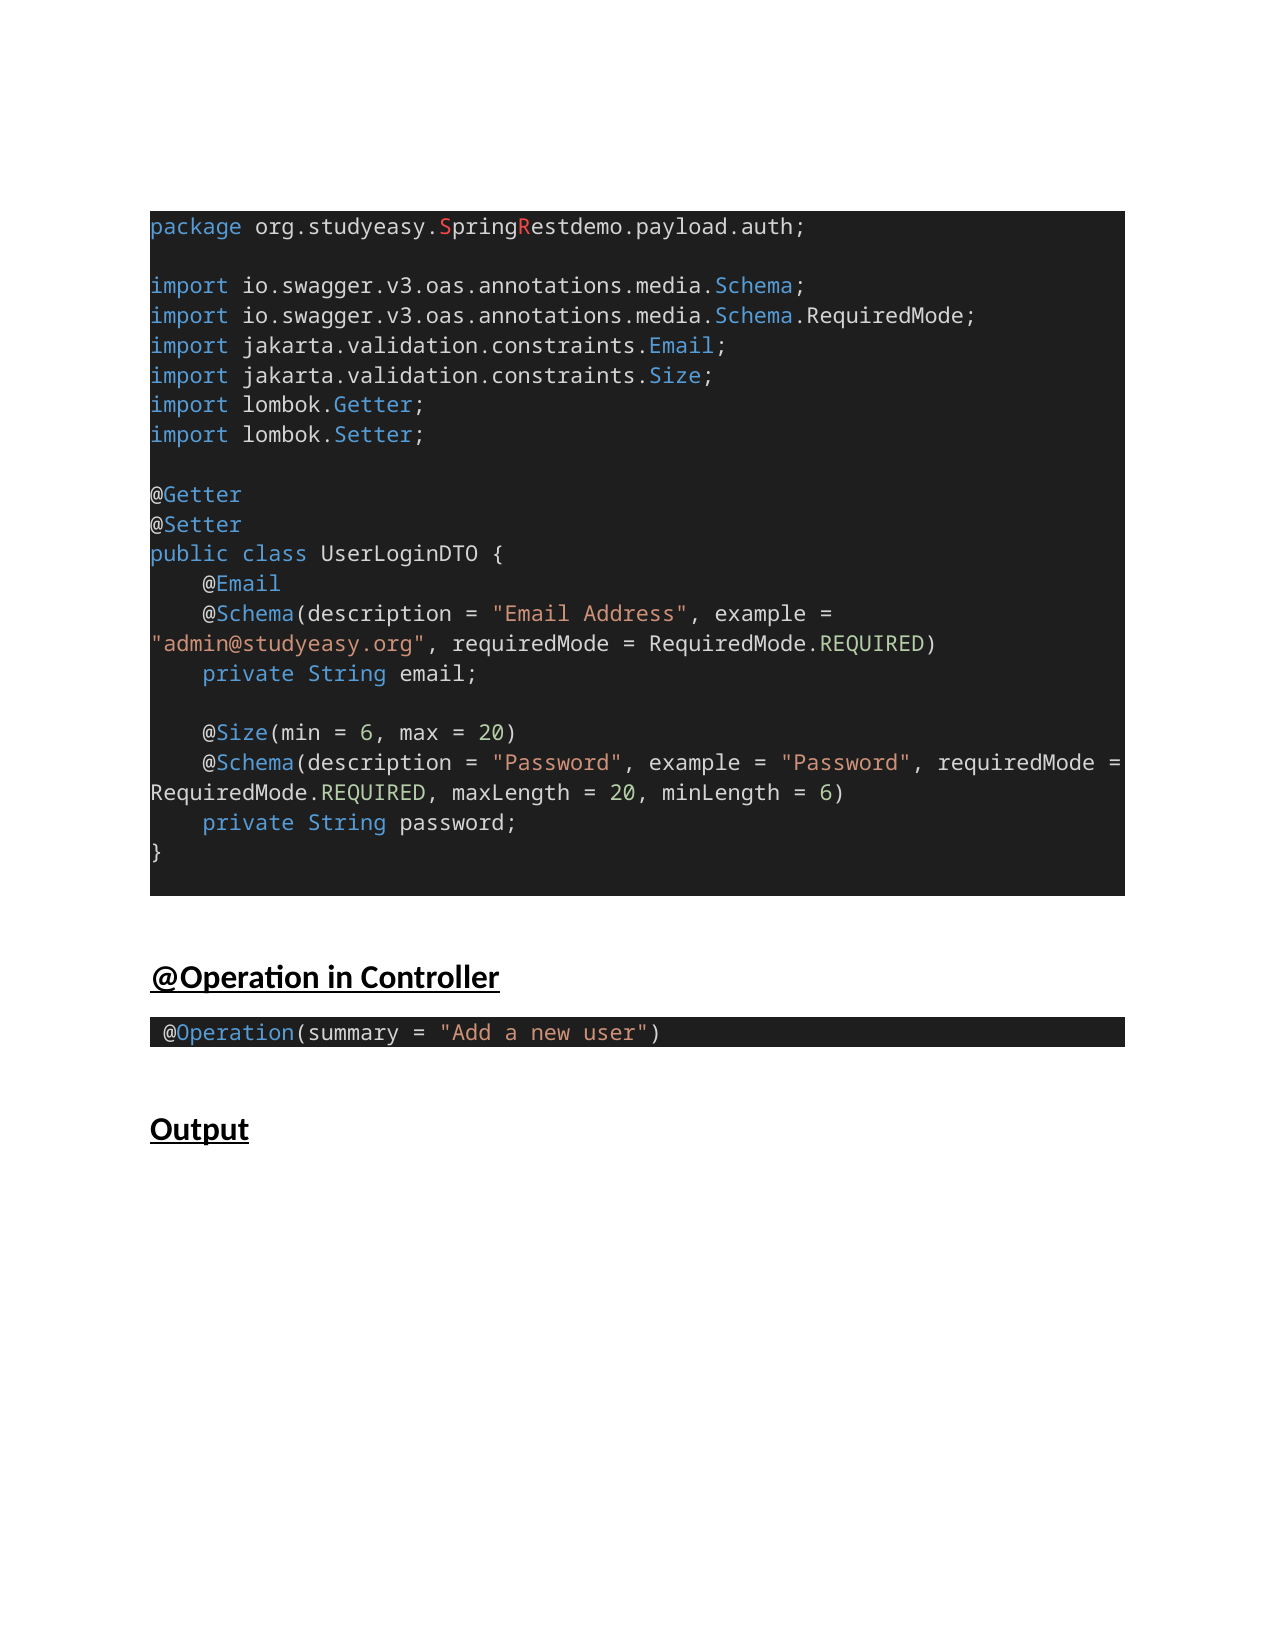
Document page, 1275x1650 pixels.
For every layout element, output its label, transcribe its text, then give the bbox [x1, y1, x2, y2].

text @Schema(description = "Email Address", example = "admin@studyeasy.org", requiredMode = RequiredMode.REQUIRED) [150, 598, 1125, 657]
text @Size(min = 6, max = 20) [150, 717, 1125, 747]
text @Getter [150, 479, 1125, 508]
text @Schema(description = "Password", example = "Password", requiredMode = RequiredMode.REQUIRED, maxLength = 20, minLength = 6) [150, 747, 1125, 806]
text @Operation(summary = "Add a new user") [150, 1017, 1125, 1047]
text @Operation in Controller [150, 956, 1125, 997]
text private String email; [150, 657, 1125, 687]
text import io.swagger.v3.oas.annotations.media.Schema.RequiredMode; [150, 300, 1125, 330]
text import lombok.Getter; [150, 389, 1125, 419]
text @Setter [150, 508, 1125, 538]
text import io.swagger.v3.oas.annotations.media.Schema; [150, 270, 1125, 300]
text import jakarta.validation.constraints.Email; [150, 330, 1125, 359]
text } [150, 836, 1125, 866]
text public class UserLoginDTO { [150, 538, 1125, 568]
text private String password; [150, 806, 1125, 836]
text package org.studyeasy.SpringRestdemo.payload.auth; [150, 211, 1125, 240]
text @Email [150, 568, 1125, 598]
text import jakarta.validation.constraints.Size; [150, 359, 1125, 389]
text import lombok.Setter; [150, 419, 1125, 449]
text Output [150, 1107, 1125, 1148]
